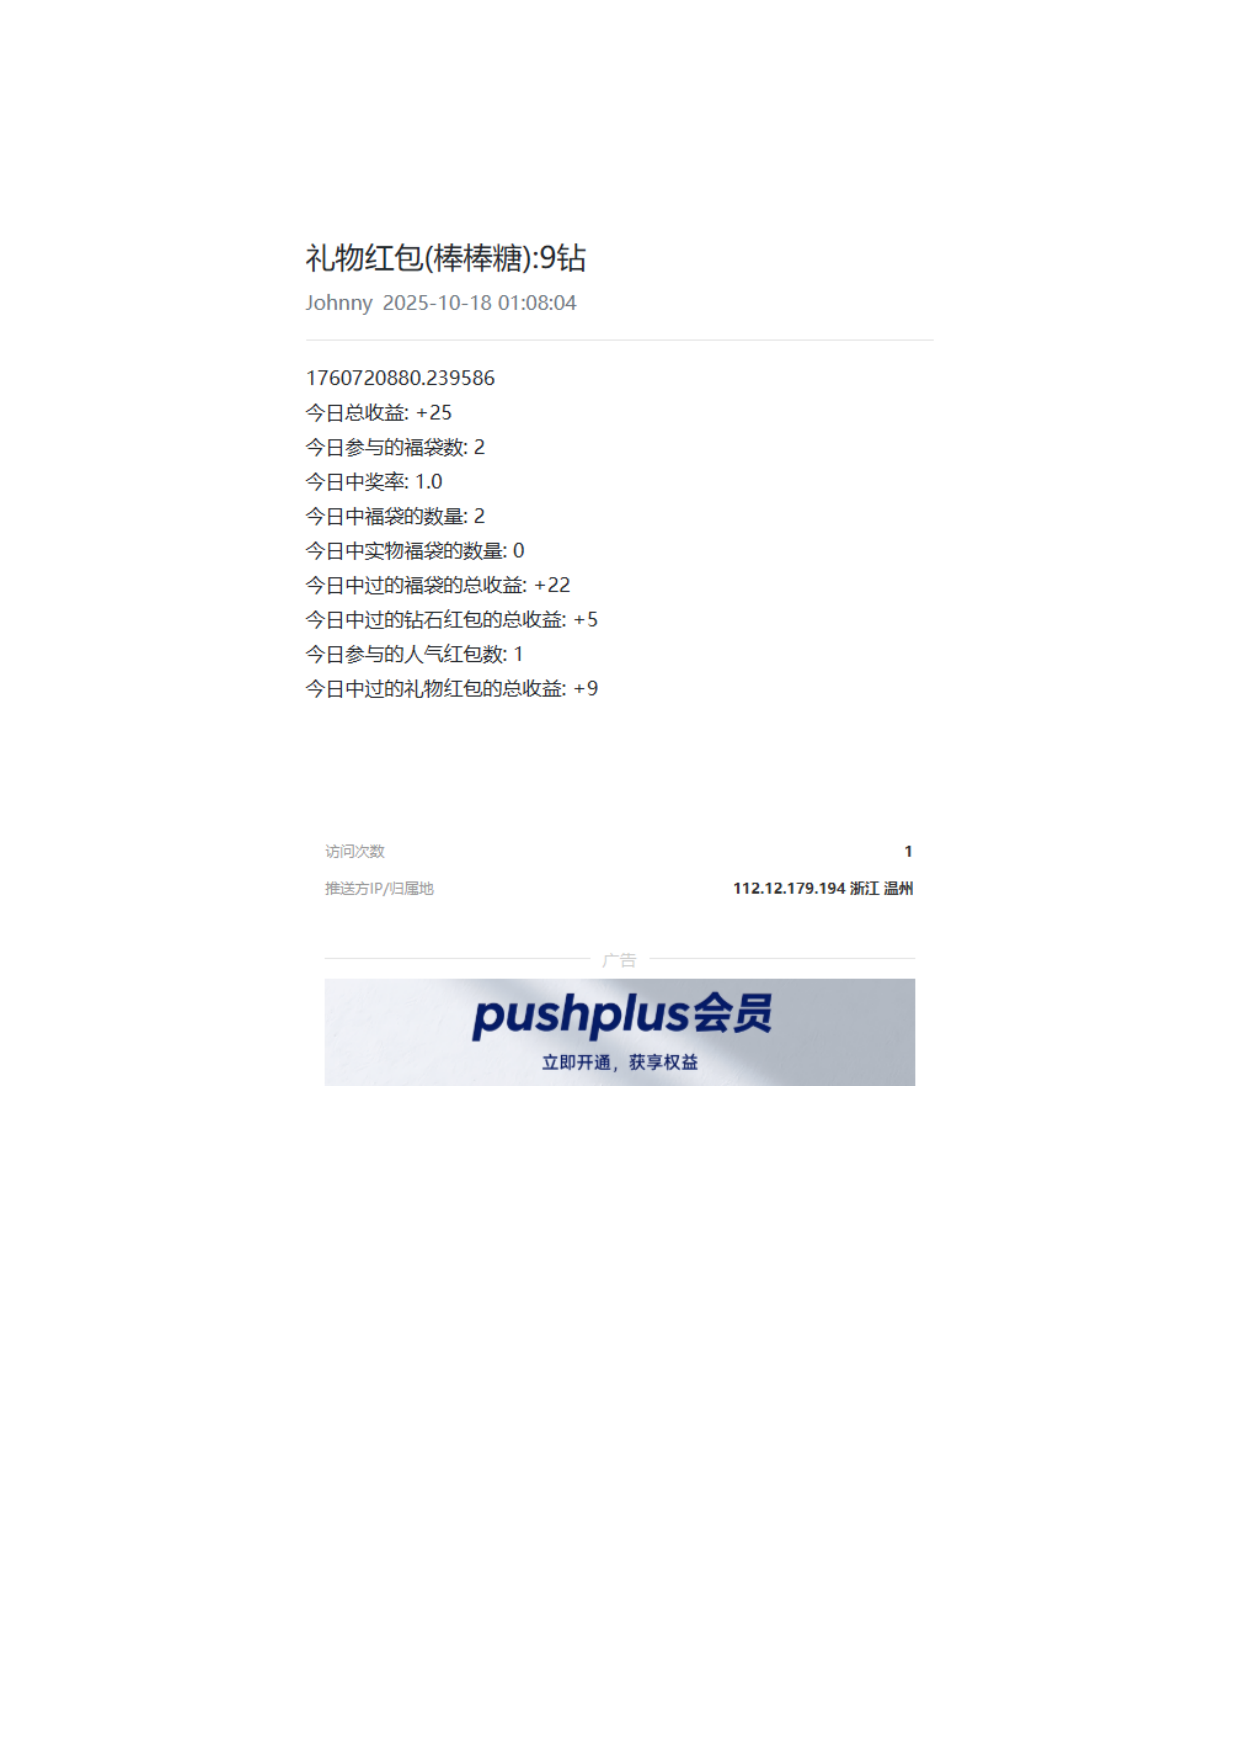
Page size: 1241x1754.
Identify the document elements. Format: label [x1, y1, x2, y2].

picture [187, 162, 1052, 1086]
